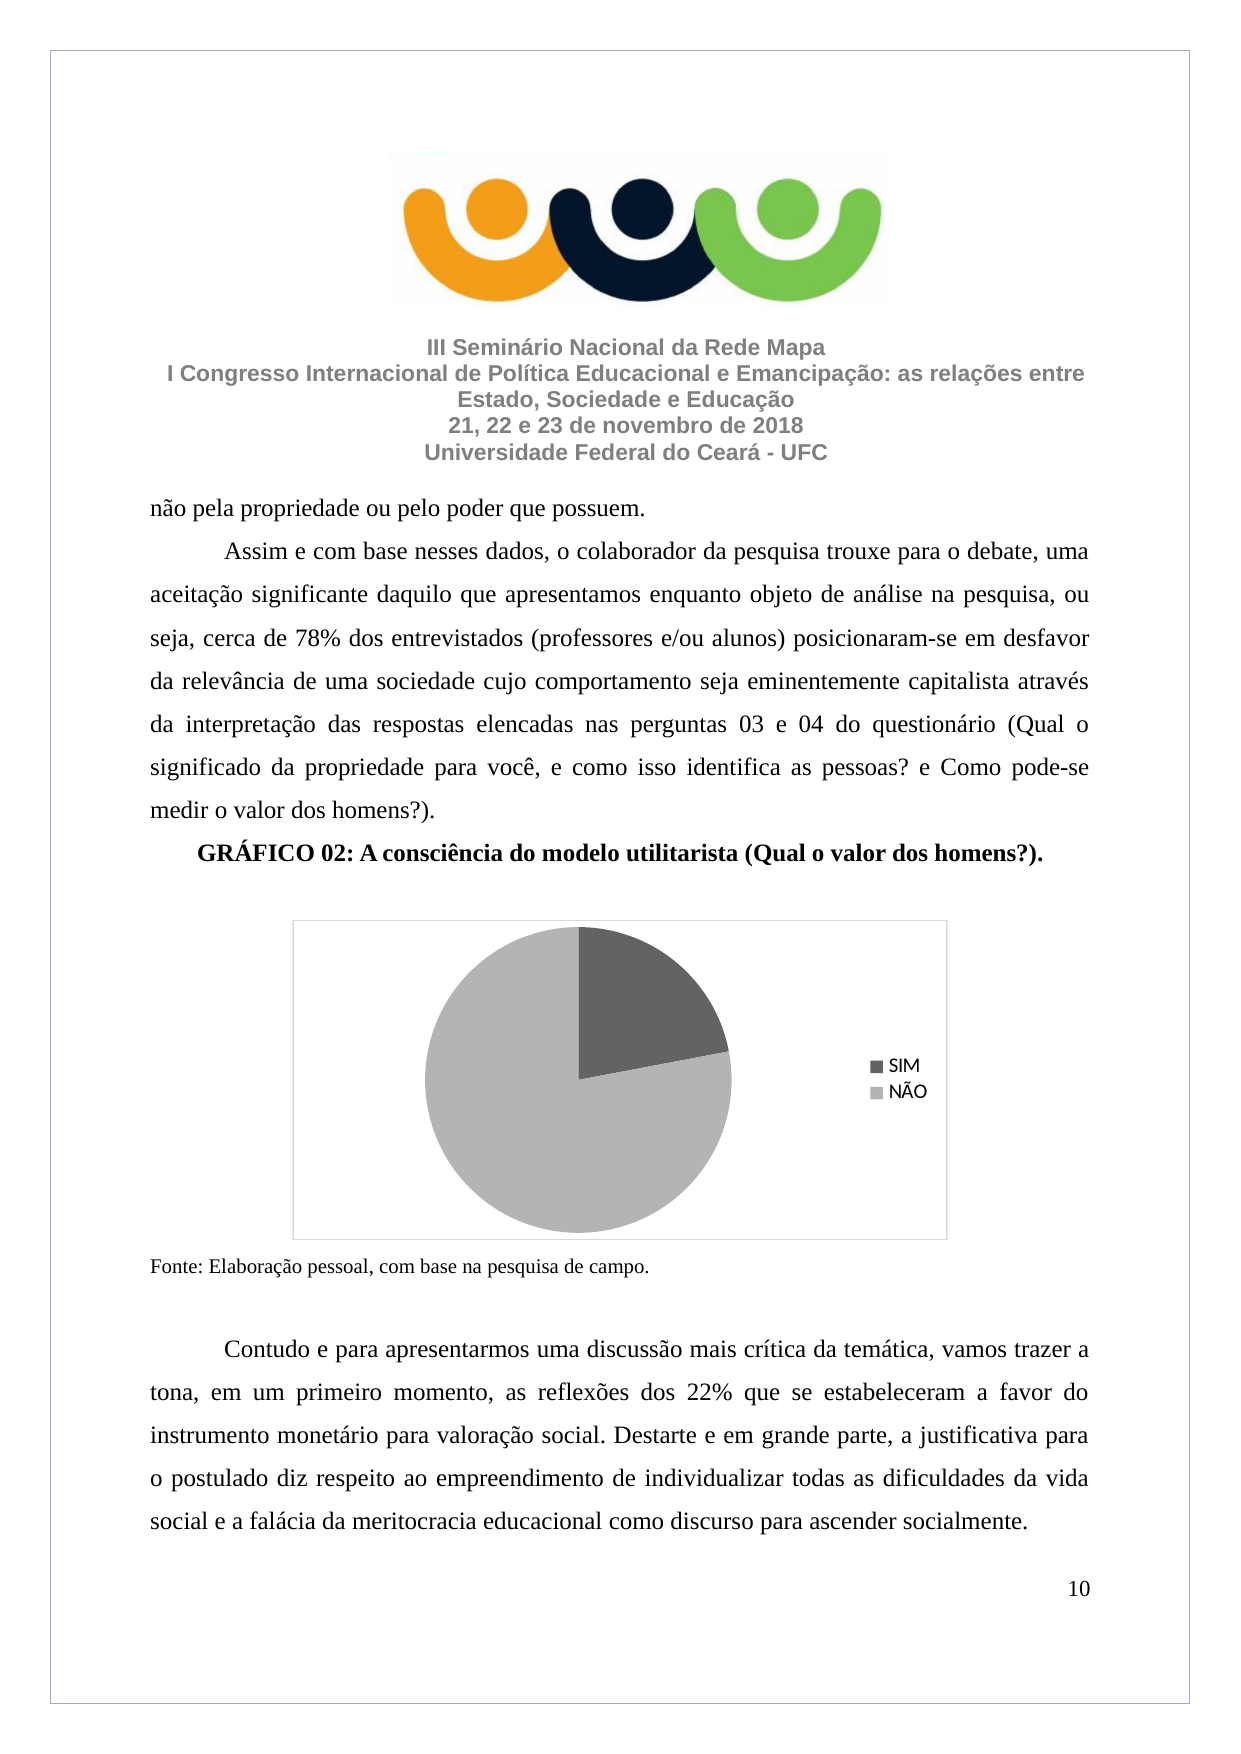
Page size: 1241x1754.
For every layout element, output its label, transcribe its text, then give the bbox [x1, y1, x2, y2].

text Assim e com base nesses dados, o colaborador da pesquisa trouxe para o debate, uma aceitação significante daquilo que apresentamos enquanto objeto de análise na pesquisa, ou seja, cerca de 78% dos entrevistados (professores e/ou alunos) posicionaram-se em desfavor da relevância de uma sociedade cujo comportamento seja eminentemente capitalista através da interpretação das respostas elencadas nas perguntas 03 e 04 do questionário (Qual o significado da propriedade para você, e como isso identifica as pessoas? e Como pode-se medir o valor dos homens?). [150, 536, 1090, 824]
text GRÁFICO 02: A consciência do modelo utilitarista (Qual o valor dos homens?). [150, 838, 1090, 867]
text Fonte: Elaboração pessoal, com base na pesquisa de campo. [150, 1254, 1090, 1278]
picture [388, 152, 886, 307]
text Contudo e para apresentarmos uma discussão mais crítica da temática, vamos trazer a tona, em um primeiro momento, as reflexões dos 22% que se estabeleceram a favor do instrumento monetário para valoração social. Destarte e em grande parte, a justificativa para o postulado diz respeito ao empreendimento de individualizar todas as dificuldades da vida social e a falácia da meritocracia educacional como discurso para ascender socialmente. [150, 1334, 1090, 1535]
